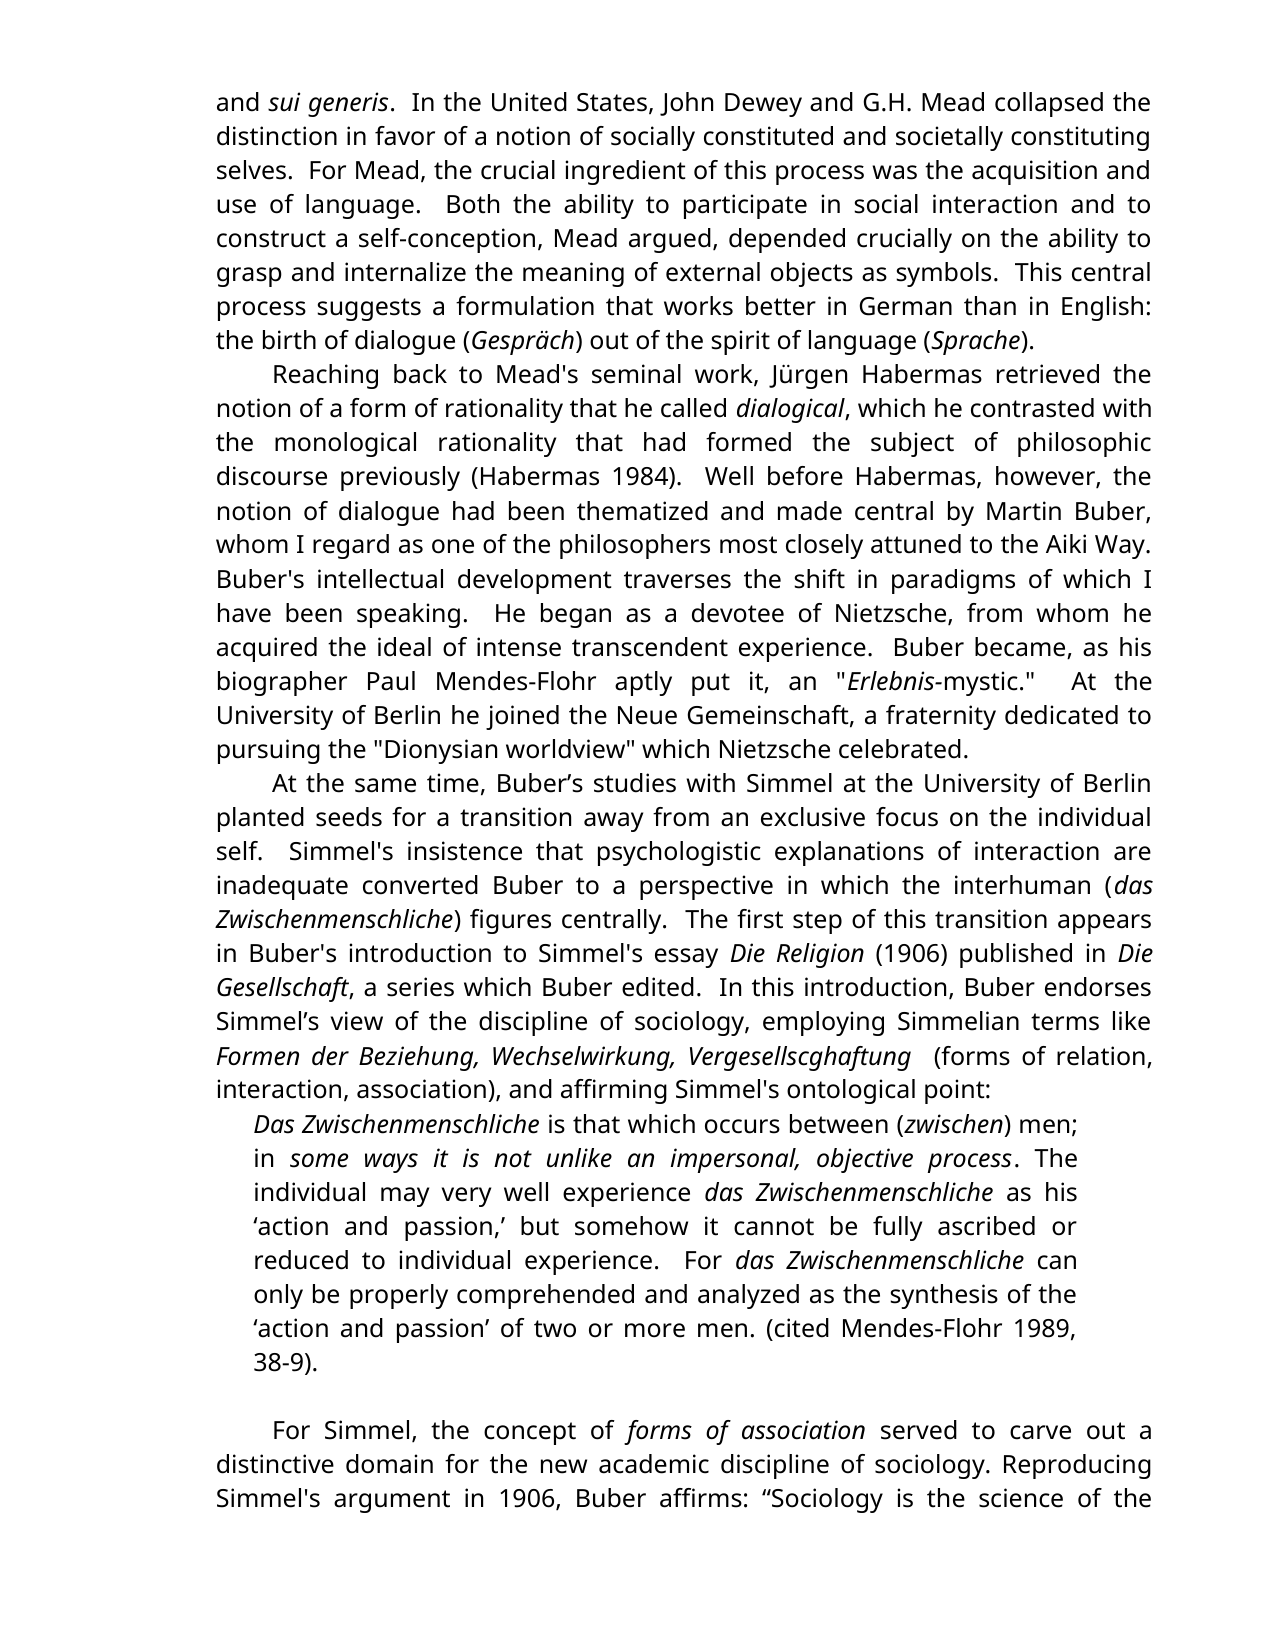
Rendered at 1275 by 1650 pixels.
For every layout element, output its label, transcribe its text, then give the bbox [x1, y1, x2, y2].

text Das Zwischenmenschliche is that which occurs between (zwischen) men; in some ways it is not unlike an impersonal, objective process. The individual may very well experience das Zwischenmenschliche as his ‘action and passion,’ but somehow it cannot be fully ascribed or reduced to individual experience. For das Zwischenmenschliche can only be properly comprehended and analyzed as the synthesis of the ‘action and passion’ of two or more men. (cited Mendes-Flohr 1989, 38-9). [253, 1106, 1078, 1379]
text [216, 84, 1153, 357]
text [216, 1413, 1153, 1515]
text At the same time, Buber’s studies with Simmel at the University of Berlin planted seeds for a transition away from an exclusive focus on the individual self. Simmel's insistence that psychologistic explanations of interaction are inadequate converted Buber to a perspective in which the interhuman (das Zwischenmenschliche) figures centrally. The first step of this transition appears in Buber's introduction to Simmel's essay Die Religion (1906) published in Die Gesellschaft, a series which Buber edited. In this introduction, Buber endorses Simmel’s view of the discipline of sociology, employing Simmelian terms like Formen der Beziehung, Wechselwirkung, Vergesellscghaftung (forms of relation, interaction, association), and affirming Simmel's ontological point: [216, 766, 1153, 1106]
text Reaching back to Mead's seminal work, Jürgen Habermas retrieved the notion of a form of rationality that he called dialogical, which he contrasted with the monological rationality that had formed the subject of philosophic discourse previously (Habermas 1984). Well before Habermas, however, the notion of dialogue had been thematized and made central by Martin Buber, whom I regard as one of the philosophers most closely attuned to the Aiki Way. Buber's intellectual development traverses the shift in paradigms of which I have been speaking. He began as a devotee of Nietzsche, from whom he acquired the ideal of intense transcendent experience. Buber became, as his biographer Paul Mendes-Flohr aptly put it, an "Erlebnis-mystic." At the University of Berlin he joined the Neue Gemeinschaft, a fraternity dedicated to pursuing the "Dionysian worldview" which Nietzsche celebrated. [216, 357, 1153, 766]
